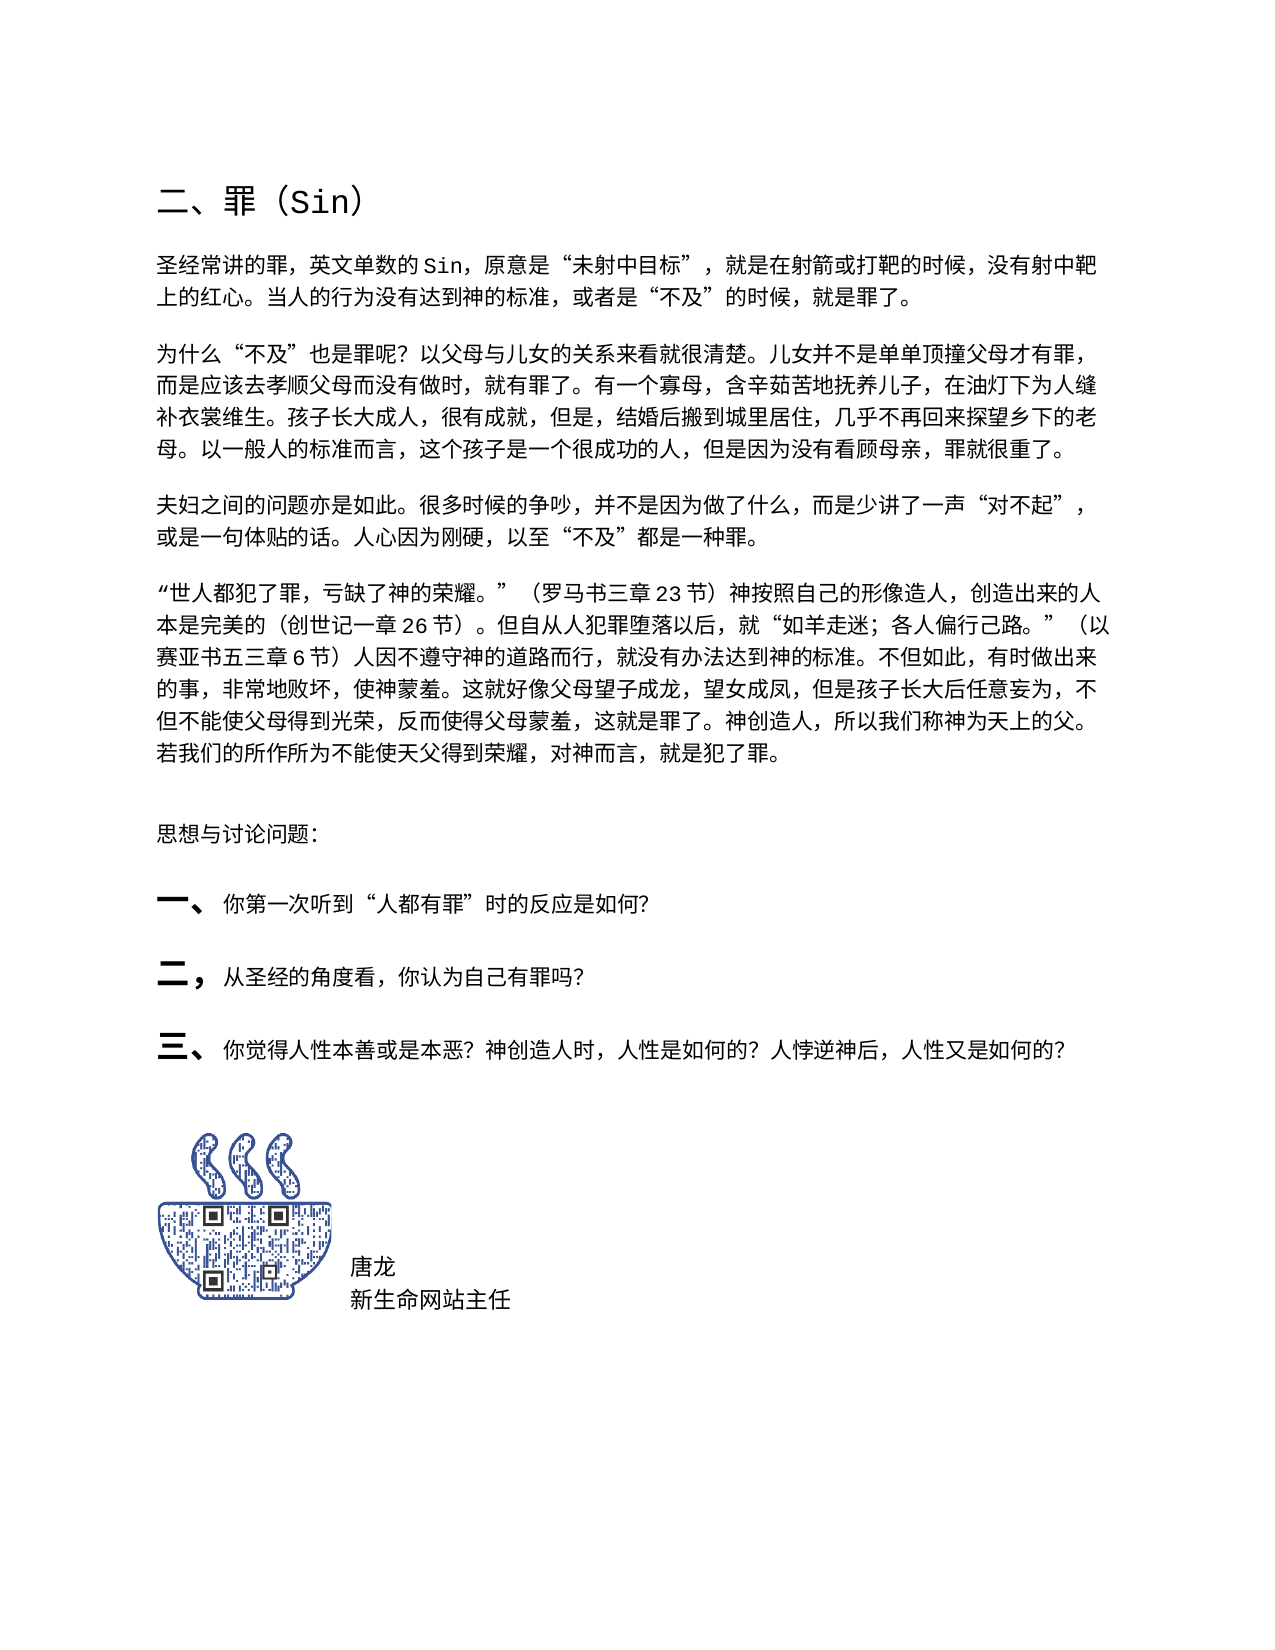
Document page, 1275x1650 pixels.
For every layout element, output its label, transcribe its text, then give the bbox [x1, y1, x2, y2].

text “世人都犯了罪，亏缺了神的荣耀。”（罗马书三章23节）神按照自己的形像造人，创造出来的人本是完美的（创世记一章26节）。但自从人犯罪堕落以后，就“如羊走迷；各人偏行己路。”（以赛亚书五三章6节）人因不遵守神的道路而行，就没有办法达到神的标准。不但如此，有时做出来的事，非常地败坏，使神蒙羞。这就好像父母望子成龙，望女成凤，但是孩子长大后任意妄为，不但不能使父母得到光荣，反而使得父母蒙羞，这就是罪了。神创造人，所以我们称神为天上的父。若我们的所作所为不能使天父得到荣耀，对神而言，就是犯了罪。 [156, 576, 1118, 767]
text 新生命网站主任 [156, 1282, 1118, 1315]
text 一、你第一次听到“人都有罪”时的反应是如何？ [156, 873, 1118, 922]
picture [156, 1132, 332, 1301]
text 思想与讨论问题： [156, 817, 1118, 848]
text 唐龙 [332, 1249, 1118, 1282]
text 三、你觉得人性本善或是本恶？神创造人时，人性是如何的？人悖逆神后，人性又是如何的？ [156, 1019, 1118, 1068]
text 二、罪（Sin） [156, 175, 1118, 223]
text 夫妇之间的问题亦是如此。很多时候的争吵，并不是因为做了什么，而是少讲了一声“对不起”，或是一句体贴的话。人心因为刚硬，以至“不及”都是一种罪。 [156, 488, 1118, 552]
text 为什么“不及”也是罪呢？以父母与儿女的关系来看就很清楚。儿女并不是单单顶撞父母才有罪，而是应该去孝顺父母而没有做时，就有罪了。有一个寡母，含辛茹苦地抚养儿子，在油灯下为人缝补衣裳维生。孩子长大成人，很有成就，但是，结婚后搬到城里居住，几乎不再回来探望乡下的老母。以一般人的标准而言，这个孩子是一个很成功的人，但是因为没有看顾母亲，罪就很重了。 [156, 337, 1118, 463]
text 圣经常讲的罪，英文单数的Sin，原意是“未射中目标”，就是在射箭或打靶的时候，没有射中靶上的红心。当人的行为没有达到神的标准，或者是“不及”的时候，就是罪了。 [156, 248, 1118, 312]
text 二，从圣经的角度看，你认为自己有罪吗？ [156, 946, 1118, 994]
